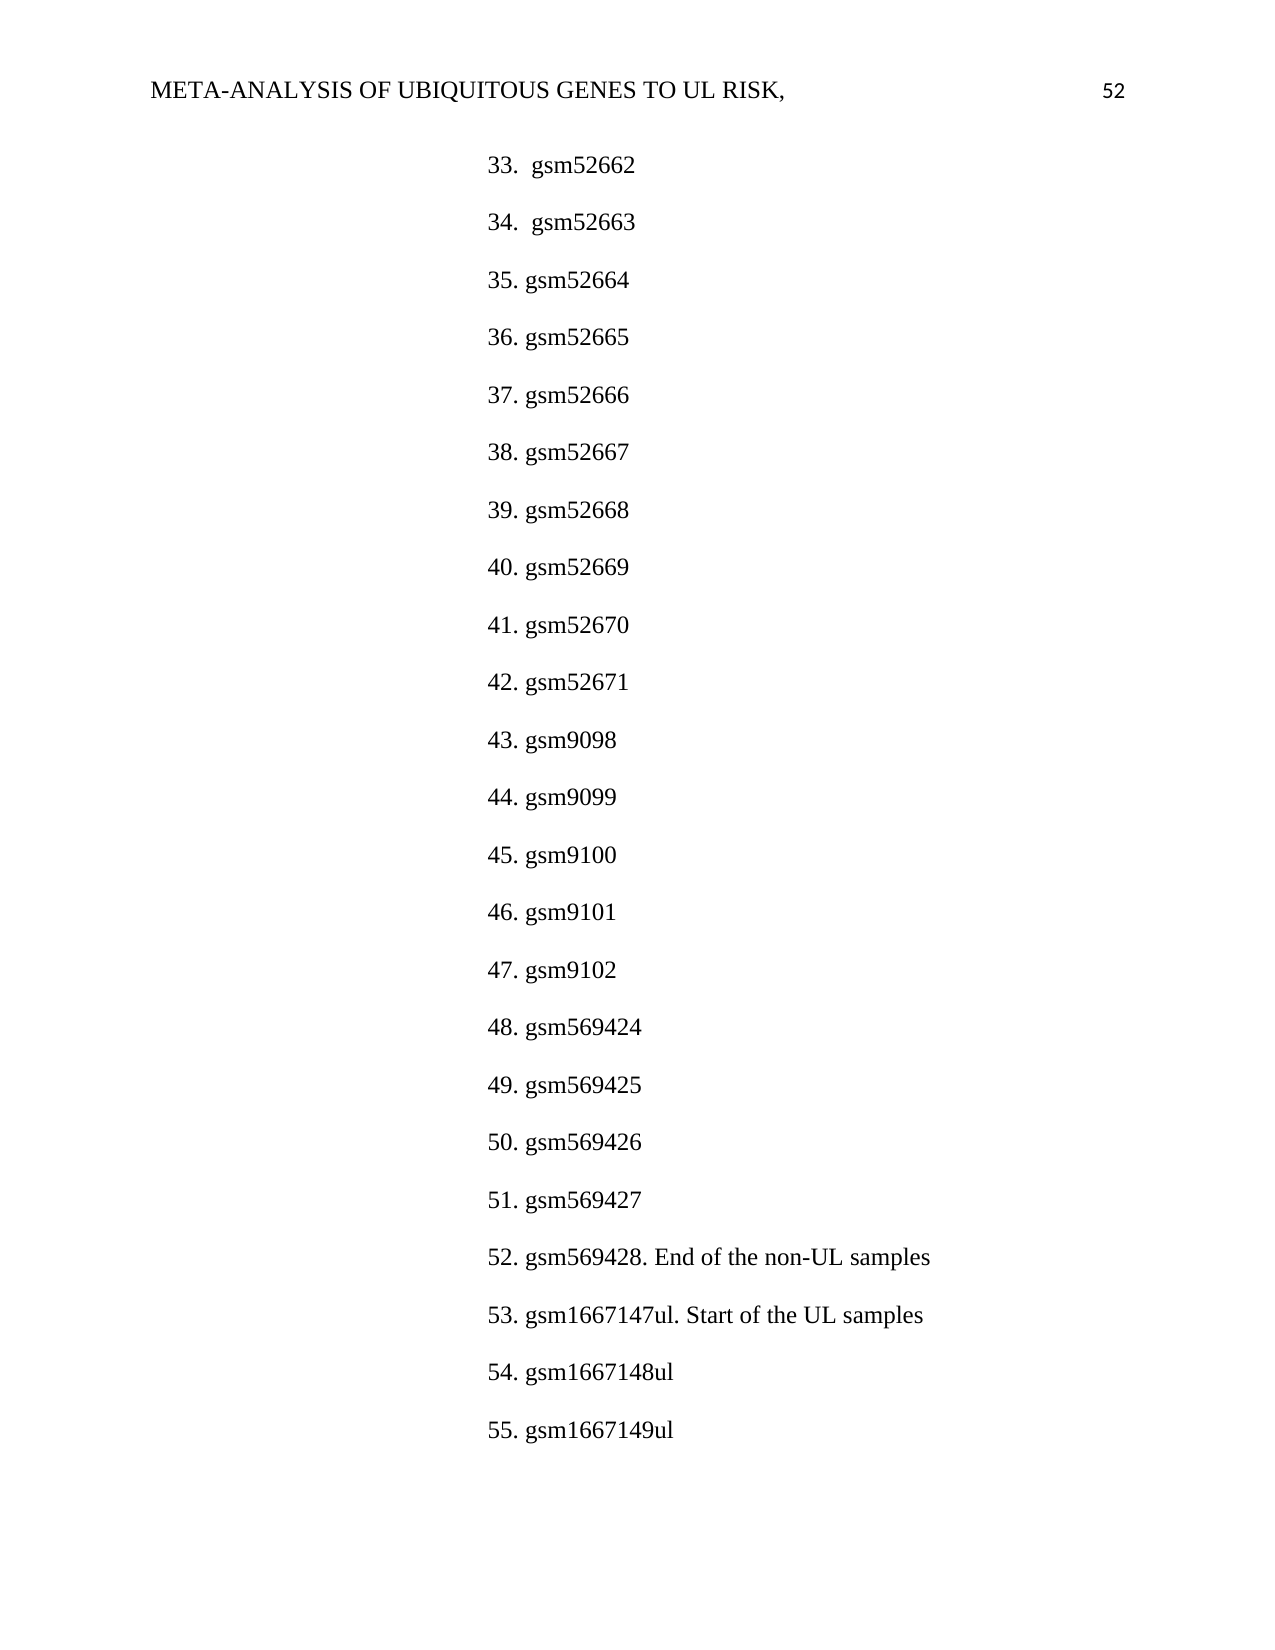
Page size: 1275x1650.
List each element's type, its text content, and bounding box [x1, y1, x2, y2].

list gsm9100 [487, 840, 1125, 869]
list gsm52667 [487, 437, 1125, 466]
list gsm569427 [487, 1185, 1125, 1214]
list gsm52663 [487, 207, 1125, 236]
list gsm569428. End of the non-UL samples [487, 1242, 1125, 1271]
list gsm52666 [487, 380, 1125, 409]
list gsm52671 [487, 667, 1125, 696]
list gsm1667148ul [487, 1357, 1125, 1386]
list gsm52664 [487, 265, 1125, 294]
list gsm9099 [487, 782, 1125, 811]
list gsm9098 [487, 725, 1125, 754]
list gsm1667147ul. Start of the UL samples [487, 1300, 1125, 1329]
list gsm569424 [487, 1012, 1125, 1041]
list gsm52662 [487, 150, 1125, 179]
list gsm569426 [487, 1127, 1125, 1156]
list gsm1667149ul [487, 1415, 1125, 1444]
list gsm52669 [487, 552, 1125, 581]
list gsm9102 [487, 955, 1125, 984]
list gsm52670 [487, 610, 1125, 639]
list gsm52668 [487, 495, 1125, 524]
list gsm569425 [487, 1070, 1125, 1099]
list gsm9101 [487, 897, 1125, 926]
list gsm52665 [487, 322, 1125, 351]
